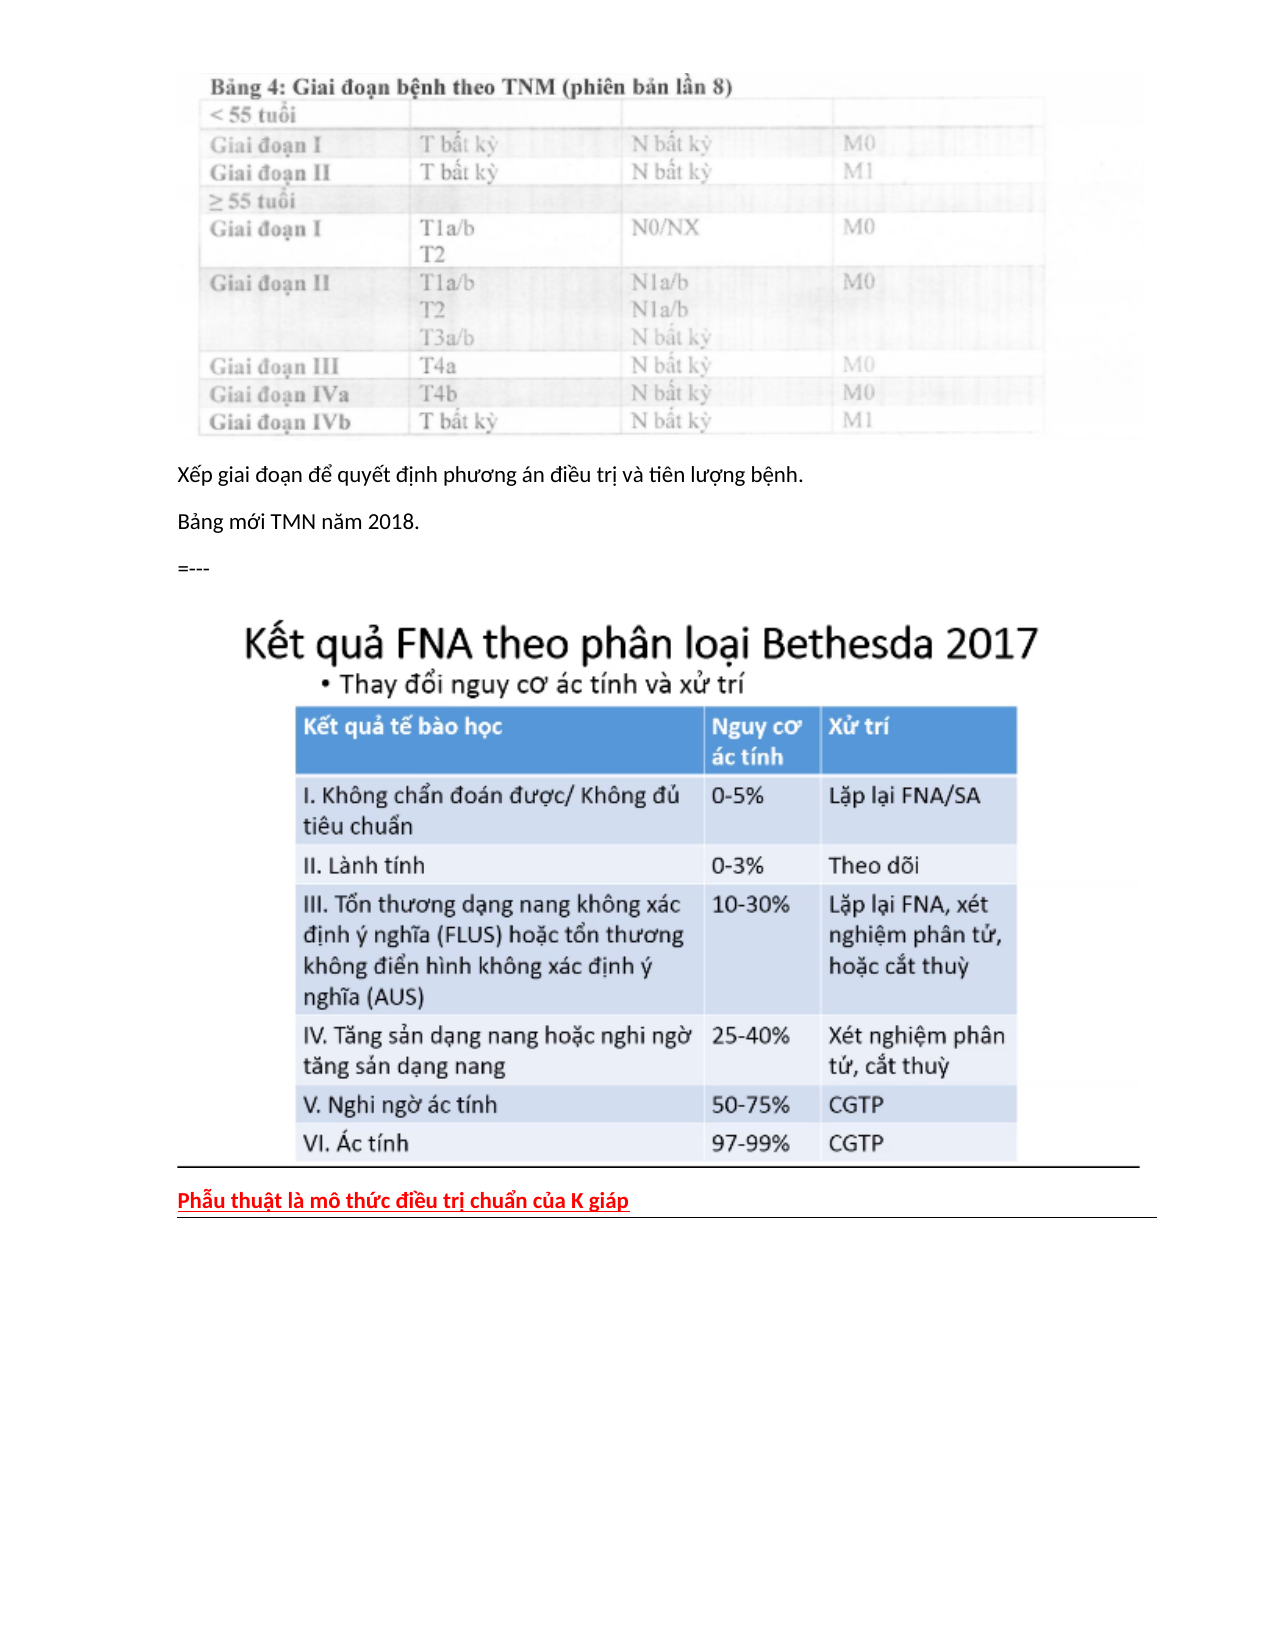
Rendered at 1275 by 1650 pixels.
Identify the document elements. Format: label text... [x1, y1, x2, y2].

text Bảng mới TMN năm 2018. [177, 507, 1157, 535]
text Xếp giai đoạn để quyết định phương án điều trị và tiên lượng bệnh. [177, 460, 1157, 488]
picture [177, 600, 1140, 1168]
text =--- [177, 554, 1157, 582]
picture [177, 73, 1145, 441]
text Phẫu thuật là mô thức điều trị chuẩn của K giáp [177, 1187, 1157, 1217]
